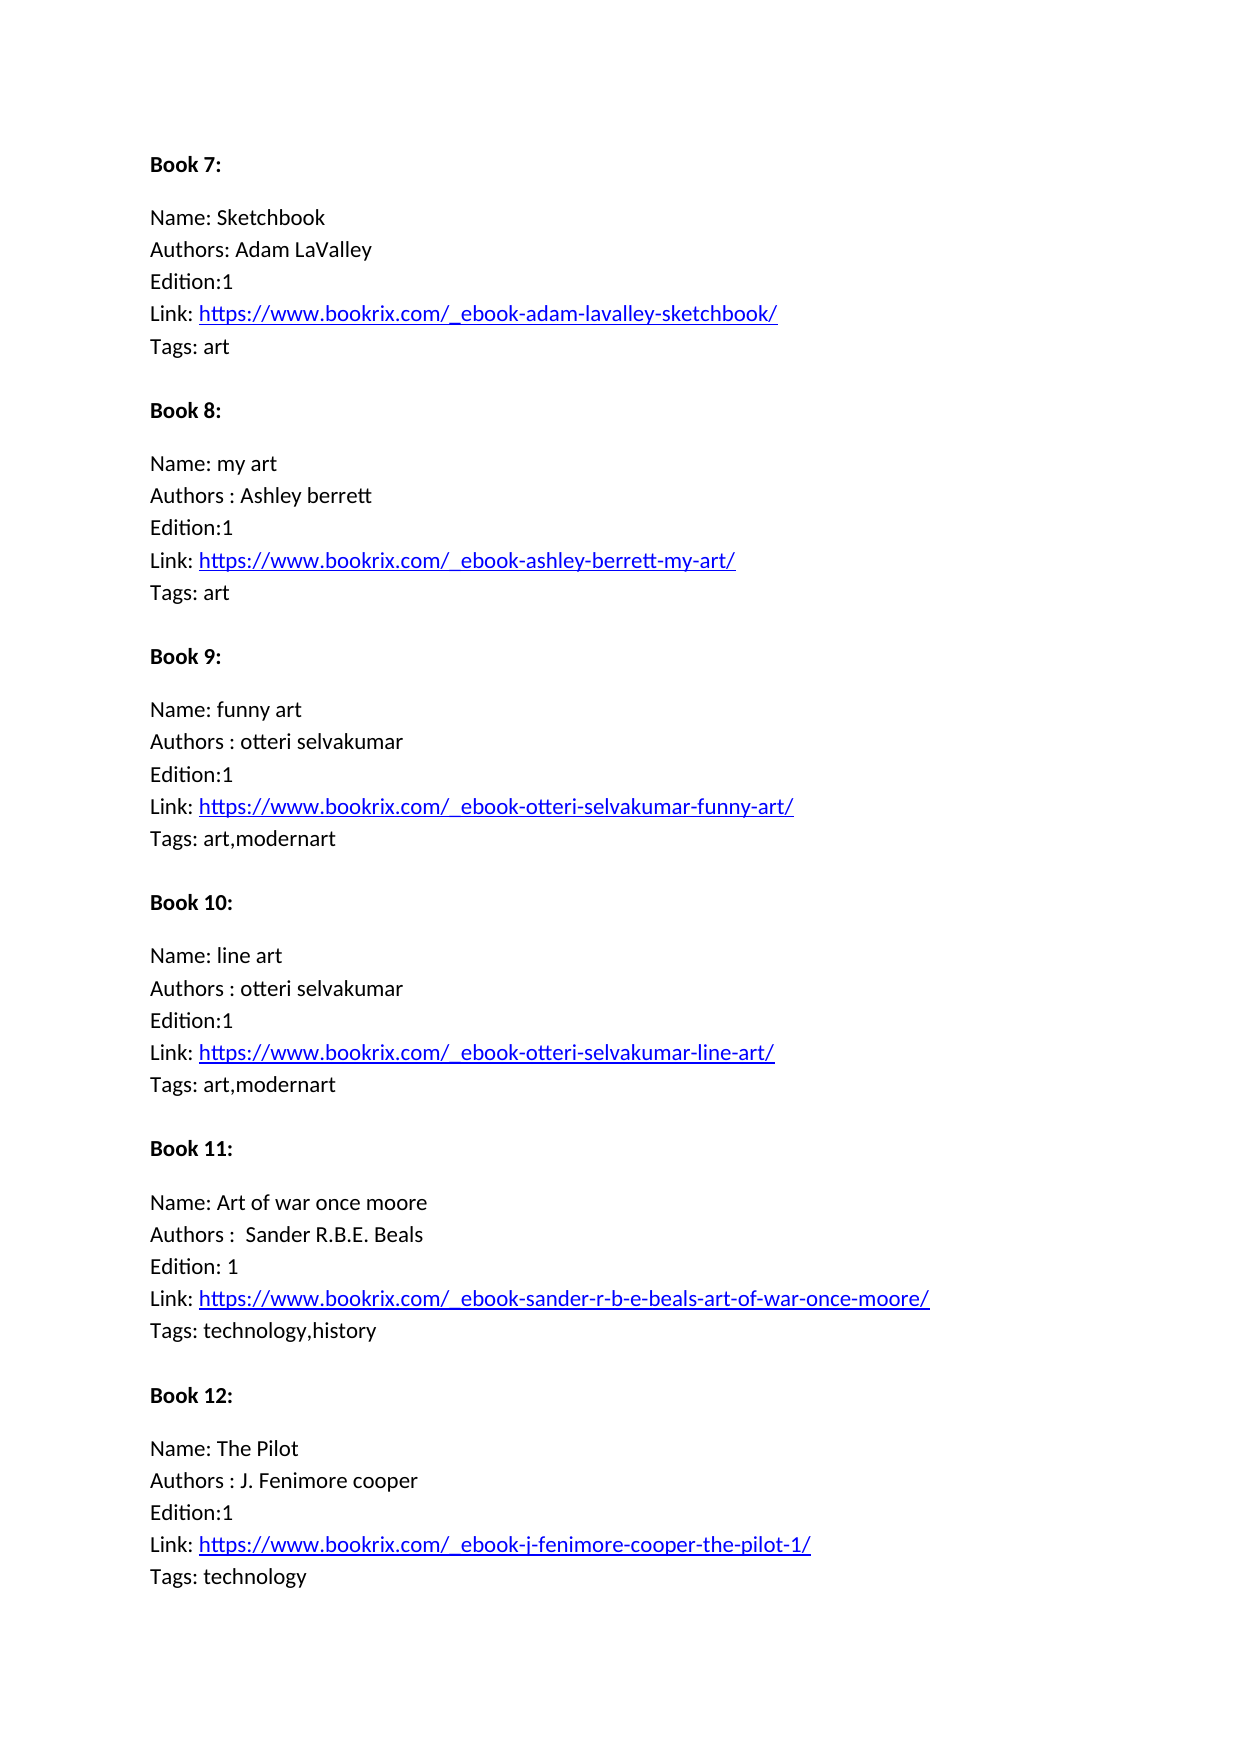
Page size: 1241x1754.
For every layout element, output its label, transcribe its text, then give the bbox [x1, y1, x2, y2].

text Edition:1 [150, 513, 1090, 542]
text Tags: technology,history [150, 1316, 1090, 1344]
text Link: https://www.bookrix.com/_ebook-adam-lavalley-sketchbook/ [150, 299, 1090, 328]
text Edition:1 [150, 760, 1090, 788]
text Book 12: [150, 1381, 1090, 1409]
text Tags: art,modernart [150, 1070, 1090, 1098]
text Name: Sketchbook [150, 203, 1090, 231]
text Book 11: [150, 1134, 1090, 1163]
text Authors : J. Fenimore cooper [150, 1466, 1090, 1494]
text Authors : Sander R.B.E. Beals [150, 1220, 1090, 1248]
text Book 10: [150, 888, 1090, 916]
text Name: funny art [150, 695, 1090, 723]
text Link: https://www.bookrix.com/_ebook-otteri-selvakumar-line-art/ [150, 1038, 1090, 1066]
text Link: https://www.bookrix.com/_ebook-otteri-selvakumar-funny-art/ [150, 792, 1090, 820]
text Book 9: [150, 642, 1090, 670]
text Book 8: [150, 396, 1090, 424]
text Link: https://www.bookrix.com/_ebook-j-fenimore-cooper-the-pilot-1/ [150, 1530, 1090, 1558]
text Book 7: [150, 150, 1090, 178]
text Authors : otteri selvakumar [150, 974, 1090, 1002]
text Name: line art [150, 941, 1090, 969]
text Name: my art [150, 449, 1090, 477]
text Edition:1 [150, 267, 1090, 295]
text Name: Art of war once moore [150, 1188, 1090, 1216]
text Tags: technology [150, 1562, 1090, 1591]
text Authors : Ashley berrett [150, 481, 1090, 509]
text Authors: Adam LaValley [150, 235, 1090, 263]
text Edition:1 [150, 1006, 1090, 1034]
text Edition:1 [150, 1498, 1090, 1526]
text Link: https://www.bookrix.com/_ebook-ashley-berrett-my-art/ [150, 546, 1090, 574]
text Edition: 1 [150, 1252, 1090, 1280]
text Tags: art [150, 578, 1090, 606]
text Name: The Pilot [150, 1434, 1090, 1462]
text Authors : otteri selvakumar [150, 727, 1090, 756]
text Link: https://www.bookrix.com/_ebook-sander-r-b-e-beals-art-of-war-once-moore/ [150, 1284, 1090, 1312]
text Tags: art [150, 332, 1090, 360]
text Tags: art,modernart [150, 824, 1090, 852]
